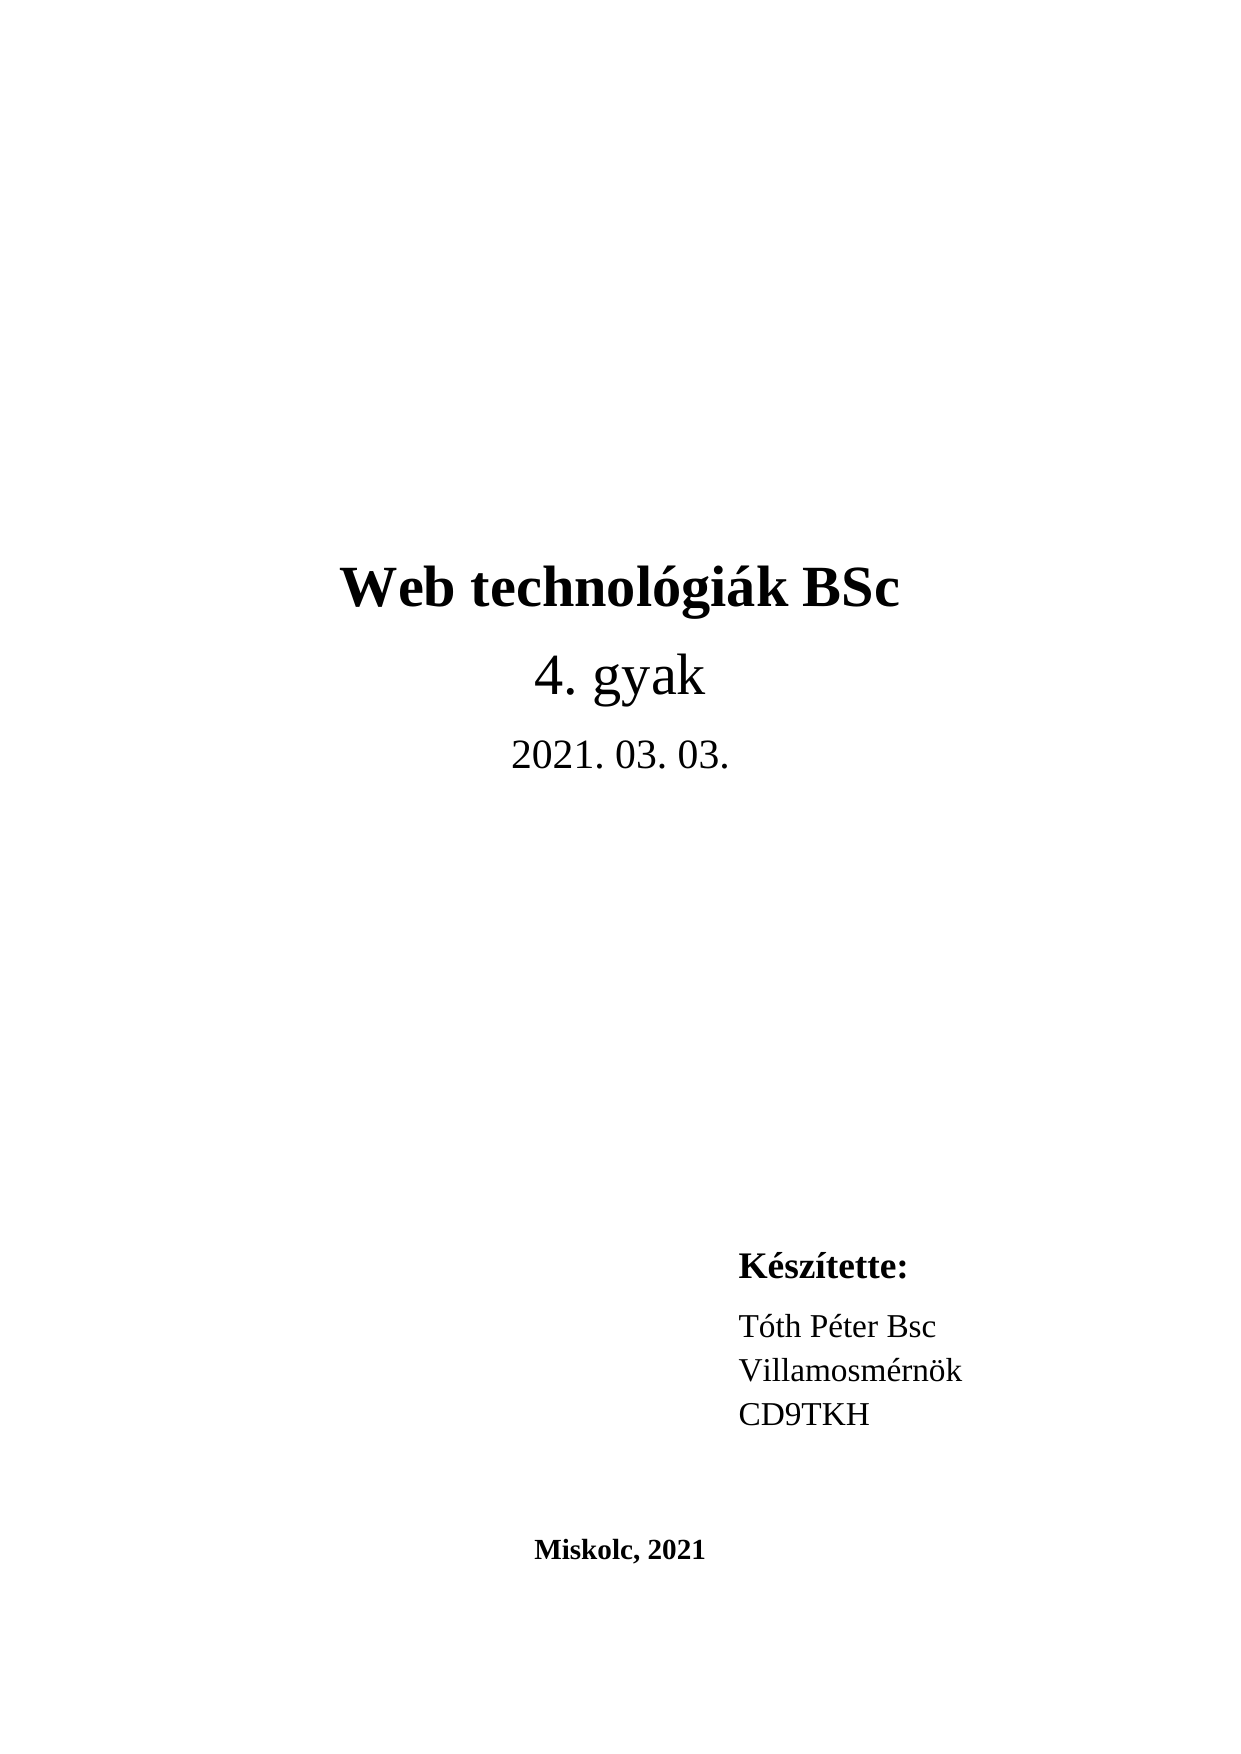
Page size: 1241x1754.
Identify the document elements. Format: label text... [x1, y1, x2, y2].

text CD9TKH [738, 1394, 1065, 1432]
text Web technológiák BSc [338, 552, 902, 619]
text Tóth Péter Bsc Villamosmérnök [738, 1306, 964, 1388]
text 4. gyak [338, 640, 902, 707]
text 2021. 03. 03. [338, 729, 902, 777]
text Miskolc, 2021 [338, 1532, 902, 1566]
text Készítette: [738, 1243, 1065, 1286]
